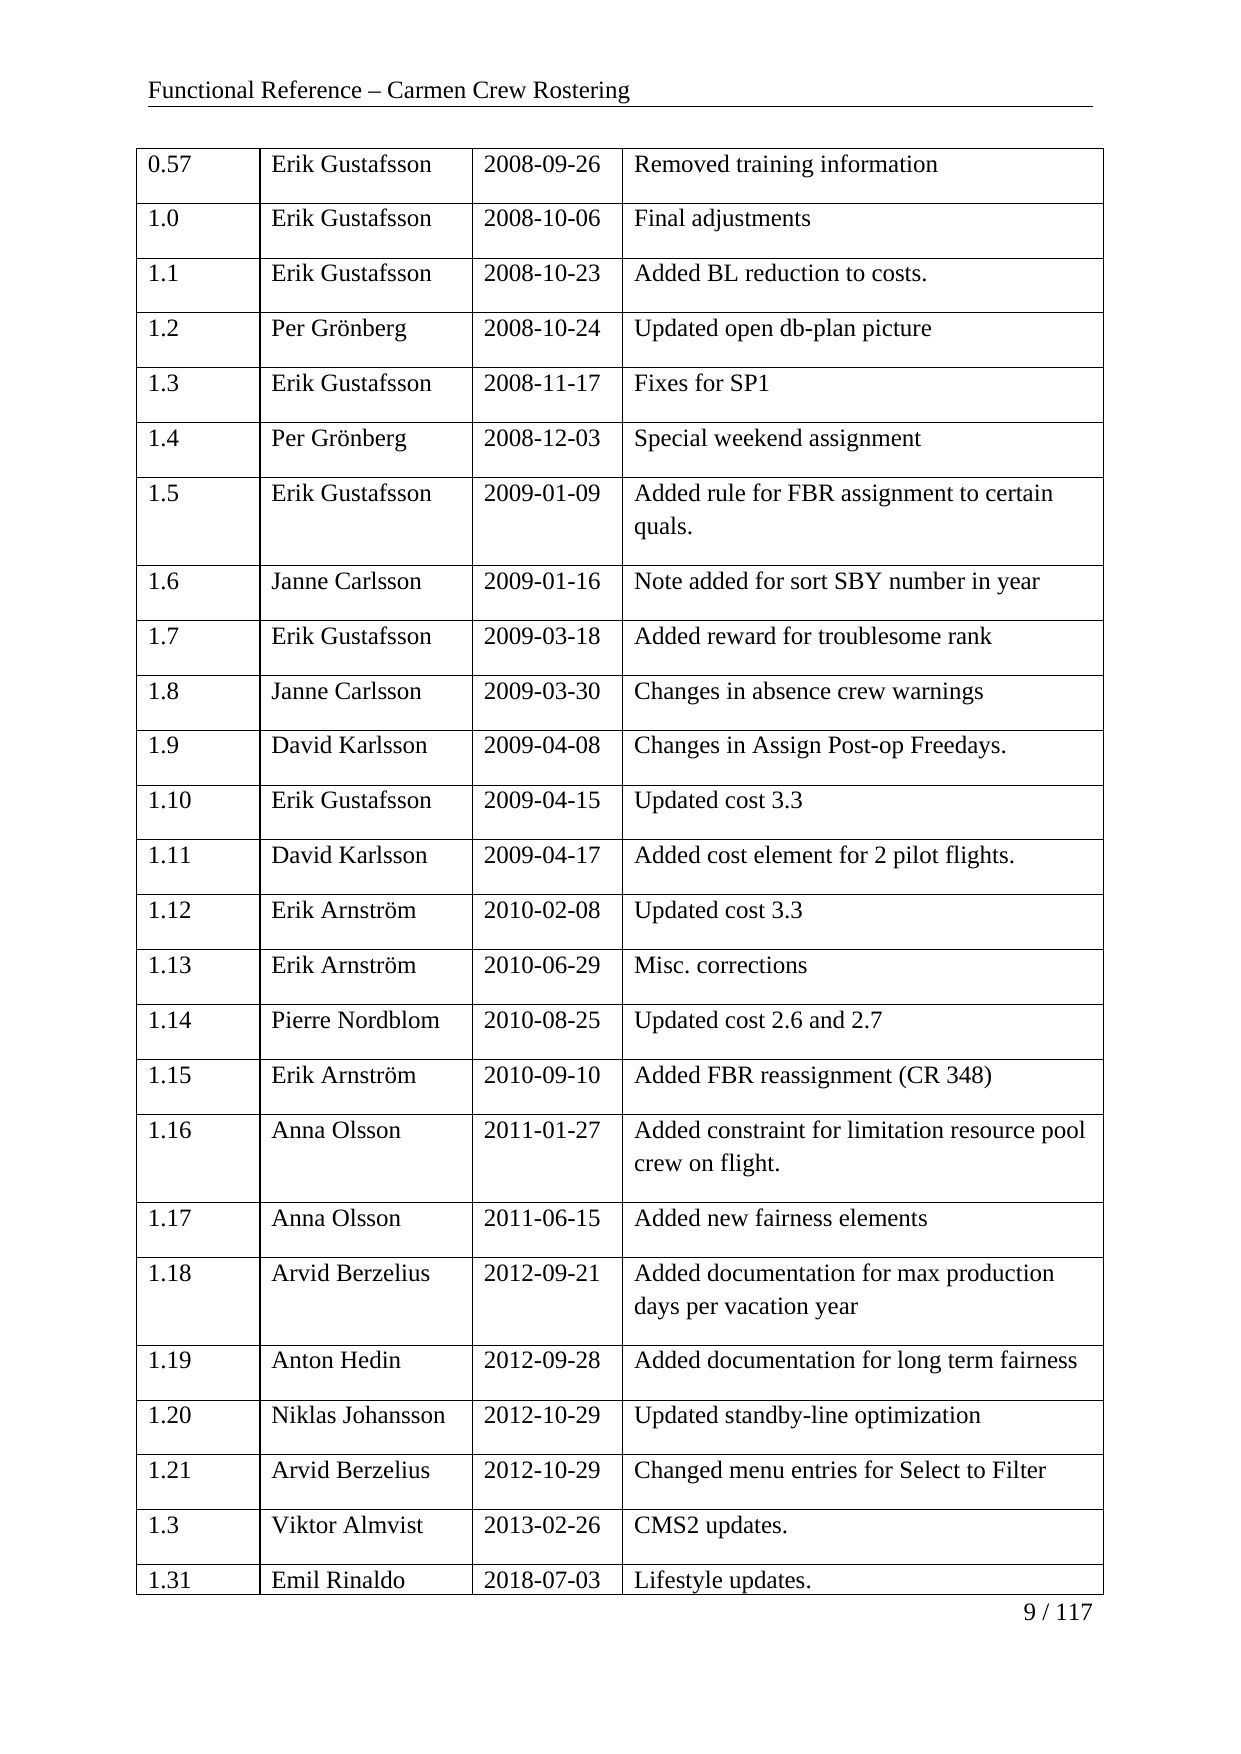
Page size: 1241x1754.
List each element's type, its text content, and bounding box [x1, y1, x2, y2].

table_cell Removed training information [623, 149, 1103, 202]
table_cell 0.57 [137, 149, 259, 202]
table_cell Updated standby-line optimization [623, 1401, 1103, 1454]
table_cell Viktor Almvist [261, 1510, 472, 1564]
table_cell 1.20 [137, 1401, 259, 1454]
table_cell 2010-02-08 [473, 895, 622, 949]
table_cell Added documentation for max production days per vacation year [623, 1258, 1103, 1344]
table_cell Updated cost 2.6 and 2.7 [623, 1005, 1103, 1059]
table_cell 1.19 [137, 1346, 259, 1399]
table_cell Erik Arnström [261, 950, 472, 1004]
table_cell [261, 478, 472, 565]
table_cell Added cost element for 2 pilot flights. [623, 840, 1103, 894]
table_cell 1.0 [137, 204, 259, 257]
table_cell Anna Olsson [261, 1115, 472, 1202]
table_cell 1.1 [137, 259, 259, 312]
table_cell 2010-08-25 [473, 1005, 622, 1059]
table_cell David Karlsson [261, 840, 472, 894]
table_cell Note added for sort SBY number in year [623, 566, 1103, 620]
table_cell Arvid Berzelius [261, 1455, 472, 1509]
table_cell 2010-06-29 [473, 950, 622, 1004]
table_cell Janne Carlsson [261, 676, 472, 729]
table_cell [261, 259, 472, 312]
table_cell 2008-12-03 [473, 423, 622, 477]
table_cell 1.2 [137, 313, 259, 367]
table_cell Niklas Johansson [261, 1401, 472, 1454]
table_cell 2008-10-24 [473, 313, 622, 367]
table_cell Added rule for FBR assignment to certain quals. [623, 478, 1103, 565]
table_cell 1.3 [137, 1510, 259, 1564]
table_cell 2018-07-03 [473, 1565, 622, 1594]
table_cell Added FBR reassignment (CR 348) [623, 1060, 1103, 1114]
table_cell 2009-04-15 [473, 786, 622, 839]
table_cell 2012-09-28 [473, 1346, 622, 1399]
table_cell 2011-01-27 [473, 1115, 622, 1202]
table_cell [261, 621, 472, 675]
table_cell [261, 368, 472, 422]
table_cell Added reward for troublesome rank [623, 621, 1103, 675]
table_cell Updated cost 3.3 [623, 895, 1103, 949]
table_cell 1.13 [137, 950, 259, 1004]
table_cell Erik Arnström [261, 895, 472, 949]
table_cell 2009-04-17 [473, 840, 622, 894]
table_cell [261, 423, 472, 477]
table_cell 1.21 [137, 1455, 259, 1509]
table_cell Anna Olsson [261, 1203, 472, 1257]
table_cell 1.14 [137, 1005, 259, 1059]
table_cell 2012-09-21 [473, 1258, 622, 1344]
table_cell 2008-09-26 [473, 149, 622, 202]
table_cell 1.8 [137, 676, 259, 729]
table_cell Special weekend assignment [623, 423, 1103, 477]
table_cell 1.15 [137, 1060, 259, 1114]
table_cell 1.31 [137, 1565, 259, 1594]
table_cell Updated open db-plan picture [623, 313, 1103, 367]
table_cell 2009-04-08 [473, 731, 622, 784]
table_cell 2010-09-10 [473, 1060, 622, 1114]
table_cell 2008-10-23 [473, 259, 622, 312]
table_cell Added new fairness elements [623, 1203, 1103, 1257]
table_cell 2008-10-06 [473, 204, 622, 257]
table_cell Janne Carlsson [261, 566, 472, 620]
table_cell 2008-11-17 [473, 368, 622, 422]
table_cell [261, 786, 472, 839]
table_cell Added constraint for limitation resource pool crew on flight. [623, 1115, 1103, 1202]
table_cell [261, 204, 472, 257]
table_cell 1.18 [137, 1258, 259, 1344]
table_cell Emil Rinaldo [261, 1565, 472, 1594]
table_cell 1.4 [137, 423, 259, 477]
table_cell 2009-03-30 [473, 676, 622, 729]
table_cell 2009-01-16 [473, 566, 622, 620]
table_cell 1.6 [137, 566, 259, 620]
table_cell 2009-03-18 [473, 621, 622, 675]
table_cell 1.7 [137, 621, 259, 675]
table_cell Misc. corrections [623, 950, 1103, 1004]
table_cell Changed menu entries for Select to Filter [623, 1455, 1103, 1509]
table_cell 1.11 [137, 840, 259, 894]
table_cell 1.9 [137, 731, 259, 784]
table_cell Fixes for SP1 [623, 368, 1103, 422]
table_cell Added documentation for long term fairness [623, 1346, 1103, 1399]
table_cell Changes in absence crew warnings [623, 676, 1103, 729]
table_cell 1.12 [137, 895, 259, 949]
table_cell Anton Hedin [261, 1346, 472, 1399]
table_cell Final adjustments [623, 204, 1103, 257]
table_cell Updated cost 3.3 [623, 786, 1103, 839]
table_cell [261, 313, 472, 367]
table_cell 2009-01-09 [473, 478, 622, 565]
table_cell 1.17 [137, 1203, 259, 1257]
table_cell Lifestyle updates. [623, 1565, 1103, 1594]
table_cell Added BL reduction to costs. [623, 259, 1103, 312]
table_cell [261, 149, 472, 202]
table_cell Erik Arnström [261, 1060, 472, 1114]
table_cell 1.3 [137, 368, 259, 422]
table_cell Arvid Berzelius [261, 1258, 472, 1344]
table_cell 2013-02-26 [473, 1510, 622, 1564]
table_cell Changes in Assign Post-op Freedays. [623, 731, 1103, 784]
table_cell 1.10 [137, 786, 259, 839]
table_cell [261, 731, 472, 784]
table_cell 1.5 [137, 478, 259, 565]
table_cell CMS2 updates. [623, 1510, 1103, 1564]
table_cell 1.16 [137, 1115, 259, 1202]
table_cell [261, 1005, 472, 1059]
table_cell 2012-10-29 [473, 1401, 622, 1454]
table_cell 2011-06-15 [473, 1203, 622, 1257]
table_cell 2012-10-29 [473, 1455, 622, 1509]
